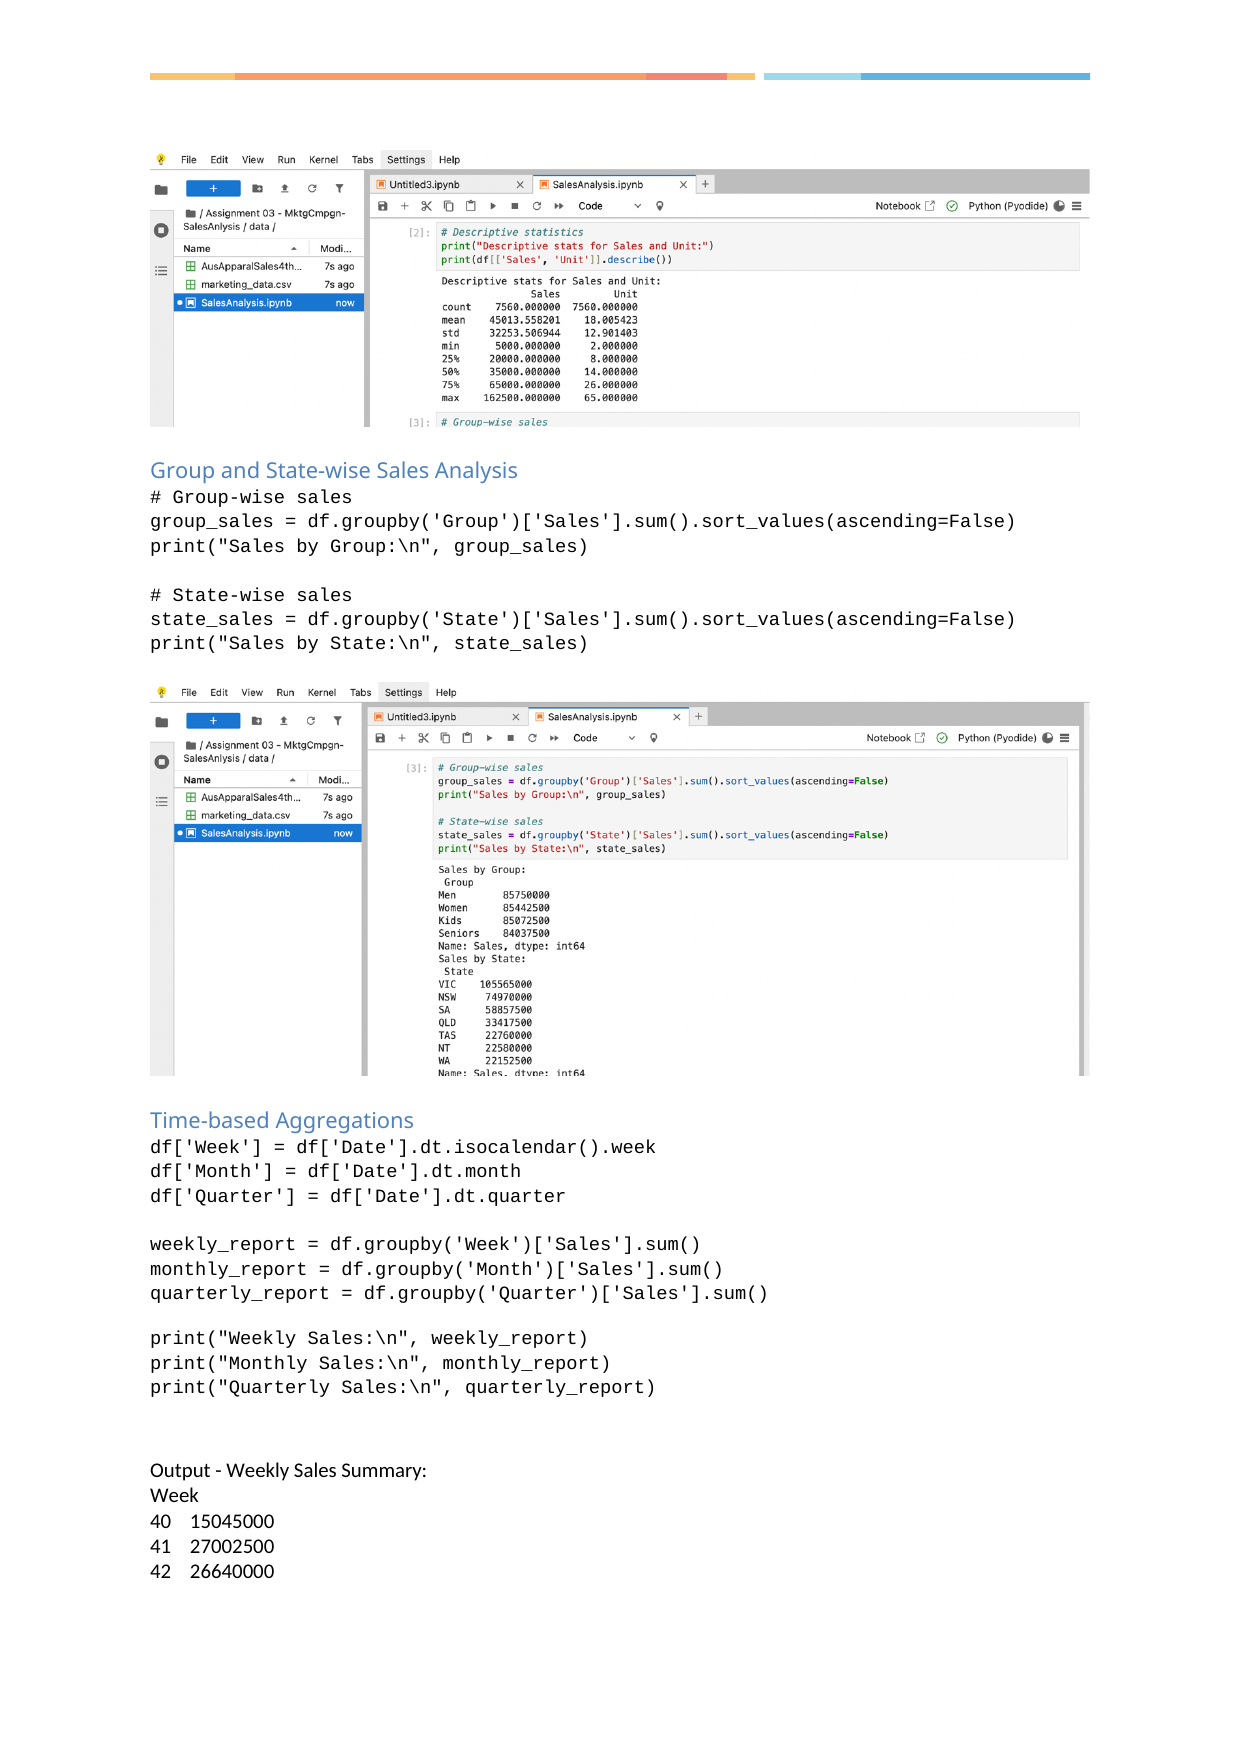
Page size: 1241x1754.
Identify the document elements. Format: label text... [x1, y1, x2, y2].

text print("Sales by Group:\n", group_sales) [150, 537, 1090, 558]
picture [150, 73, 1091, 80]
text print("Monthly Sales:\n", monthly_report) [150, 1353, 1090, 1375]
picture [150, 682, 1090, 1076]
text group_sales = df.groupby('Group')['Sales'].sum().sort_values(ascending=False) [150, 512, 1090, 533]
picture [150, 150, 1090, 427]
text Output - Weekly Sales Summary: [150, 1457, 1090, 1482]
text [150, 1482, 1090, 1584]
text print("Weekly Sales:\n", weekly_report) [150, 1329, 1090, 1350]
text # State-wise sales [150, 585, 1090, 607]
text print("Quarterly Sales:\n", quarterly_report) [150, 1378, 1090, 1399]
text state_sales = df.groupby('State')['Sales'].sum().sort_values(ascending=False) [150, 610, 1090, 631]
text Group and State-wise Sales Analysis # Group-wise sales [150, 429, 1090, 509]
text Time-based Aggregations df['Week'] = df['Date'].dt.isocalendar().week df['Month'] = df['Date'].dt.month df['Quarter'] = df['Date'].dt.quarter weekly_report = df.groupby('Week')['Sales'].sum() monthly_report = df.groupby('Month')['Sales'].sum() quarterly_report = df.groupby('Quarter')['Sales'].sum() [150, 1079, 1090, 1305]
text print("Sales by State:\n", state_sales) [150, 634, 1090, 655]
